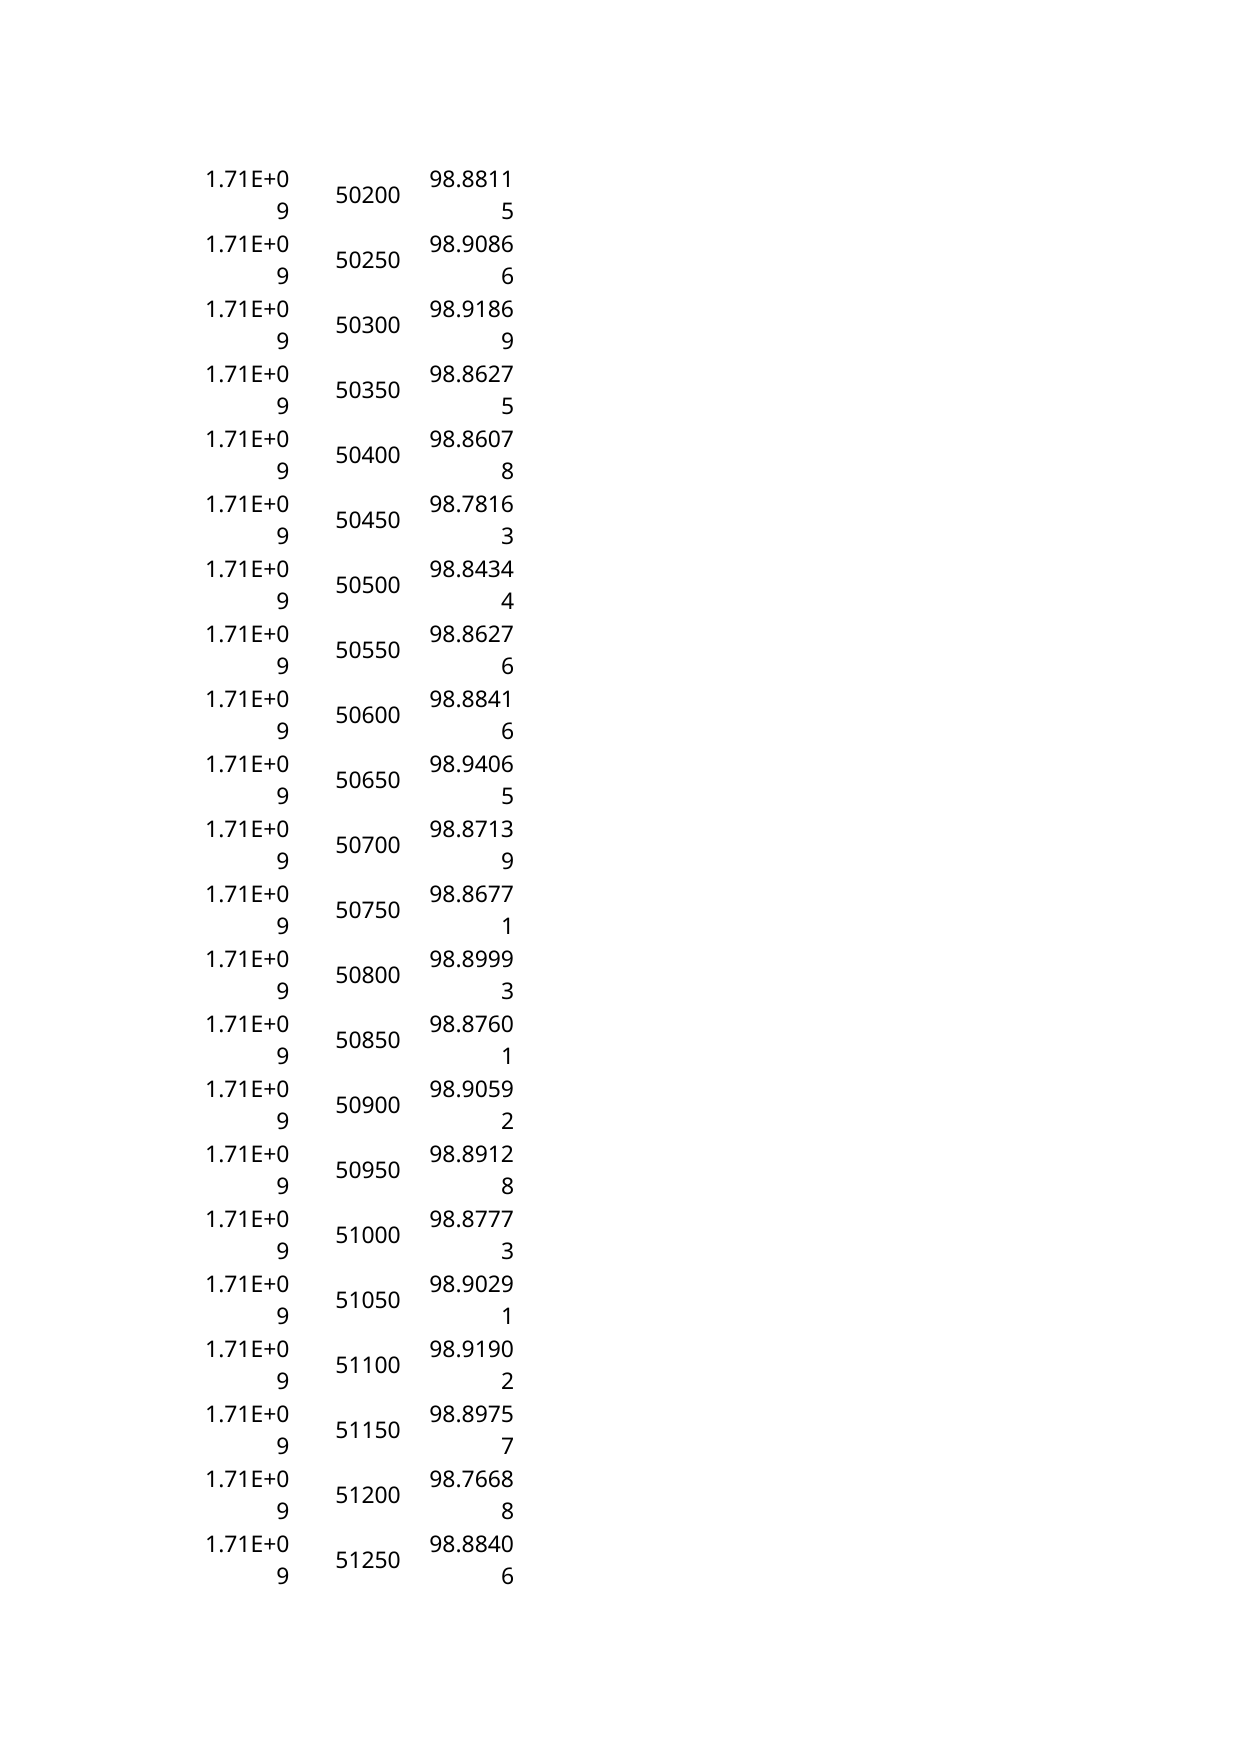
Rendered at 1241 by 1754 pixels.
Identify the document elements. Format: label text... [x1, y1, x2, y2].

table_cell 50850 [301, 1007, 412, 1072]
table_cell 1.71E+09 [188, 162, 301, 227]
table_cell 1.71E+09 [188, 877, 301, 942]
table_cell 1.71E+09 [188, 812, 301, 877]
table_cell 50550 [301, 617, 412, 682]
table_cell 98.78163 [412, 487, 525, 552]
table_cell 1.71E+09 [188, 1397, 301, 1462]
table_cell 1.71E+09 [188, 1007, 301, 1072]
table_cell 98.86078 [412, 422, 525, 487]
table_cell 98.76688 [412, 1462, 525, 1527]
table_cell 98.86276 [412, 617, 525, 682]
table_cell 50900 [301, 1072, 412, 1137]
table_cell 1.71E+09 [188, 617, 301, 682]
table_cell 1.71E+09 [188, 357, 301, 422]
table_cell 98.90291 [412, 1267, 525, 1332]
table_cell 50700 [301, 812, 412, 877]
table_cell 98.86275 [412, 357, 525, 422]
table_cell 98.86771 [412, 877, 525, 942]
table_cell 50400 [301, 422, 412, 487]
table_cell 98.87139 [412, 812, 525, 877]
table_cell 98.90866 [412, 227, 525, 292]
table_cell 51250 [301, 1527, 412, 1592]
table_cell 1.71E+09 [188, 682, 301, 747]
table_cell 1.71E+09 [188, 1072, 301, 1137]
table_cell 50450 [301, 487, 412, 552]
table_cell 98.84344 [412, 552, 525, 617]
table_cell 51100 [301, 1332, 412, 1397]
table_cell 50250 [301, 227, 412, 292]
table_cell 50200 [301, 162, 412, 227]
table_cell 98.89128 [412, 1137, 525, 1202]
table_cell 98.87773 [412, 1202, 525, 1267]
table_cell 98.94065 [412, 747, 525, 812]
table_cell 1.71E+09 [188, 1267, 301, 1332]
table_cell 50600 [301, 682, 412, 747]
table_cell 1.71E+09 [188, 1137, 301, 1202]
table_cell 50750 [301, 877, 412, 942]
table_cell 50350 [301, 357, 412, 422]
table_cell 50500 [301, 552, 412, 617]
table_cell 1.71E+09 [188, 487, 301, 552]
table_cell 98.88416 [412, 682, 525, 747]
table_cell 1.71E+09 [188, 292, 301, 357]
table_cell 1.71E+09 [188, 1527, 301, 1592]
table_cell 1.71E+09 [188, 942, 301, 1007]
table_cell 1.71E+09 [188, 1462, 301, 1527]
table_cell 50950 [301, 1137, 412, 1202]
table_cell 50650 [301, 747, 412, 812]
table_cell 98.91902 [412, 1332, 525, 1397]
table_cell 51050 [301, 1267, 412, 1332]
table_cell 98.87601 [412, 1007, 525, 1072]
table_cell 1.71E+09 [188, 552, 301, 617]
table_cell 1.71E+09 [188, 227, 301, 292]
table_cell 98.88115 [412, 162, 525, 227]
table_cell 1.71E+09 [188, 747, 301, 812]
table_cell 51150 [301, 1397, 412, 1462]
table_cell 98.91869 [412, 292, 525, 357]
table_cell 50300 [301, 292, 412, 357]
table_cell 51200 [301, 1462, 412, 1527]
table_cell 50800 [301, 942, 412, 1007]
table_cell 98.89993 [412, 942, 525, 1007]
table_cell 1.71E+09 [188, 422, 301, 487]
table_cell 98.89757 [412, 1397, 525, 1462]
table_cell 98.90592 [412, 1072, 525, 1137]
table_cell 51000 [301, 1202, 412, 1267]
table_cell 1.71E+09 [188, 1332, 301, 1397]
table_cell 98.88406 [412, 1527, 525, 1592]
table_cell 1.71E+09 [188, 1202, 301, 1267]
